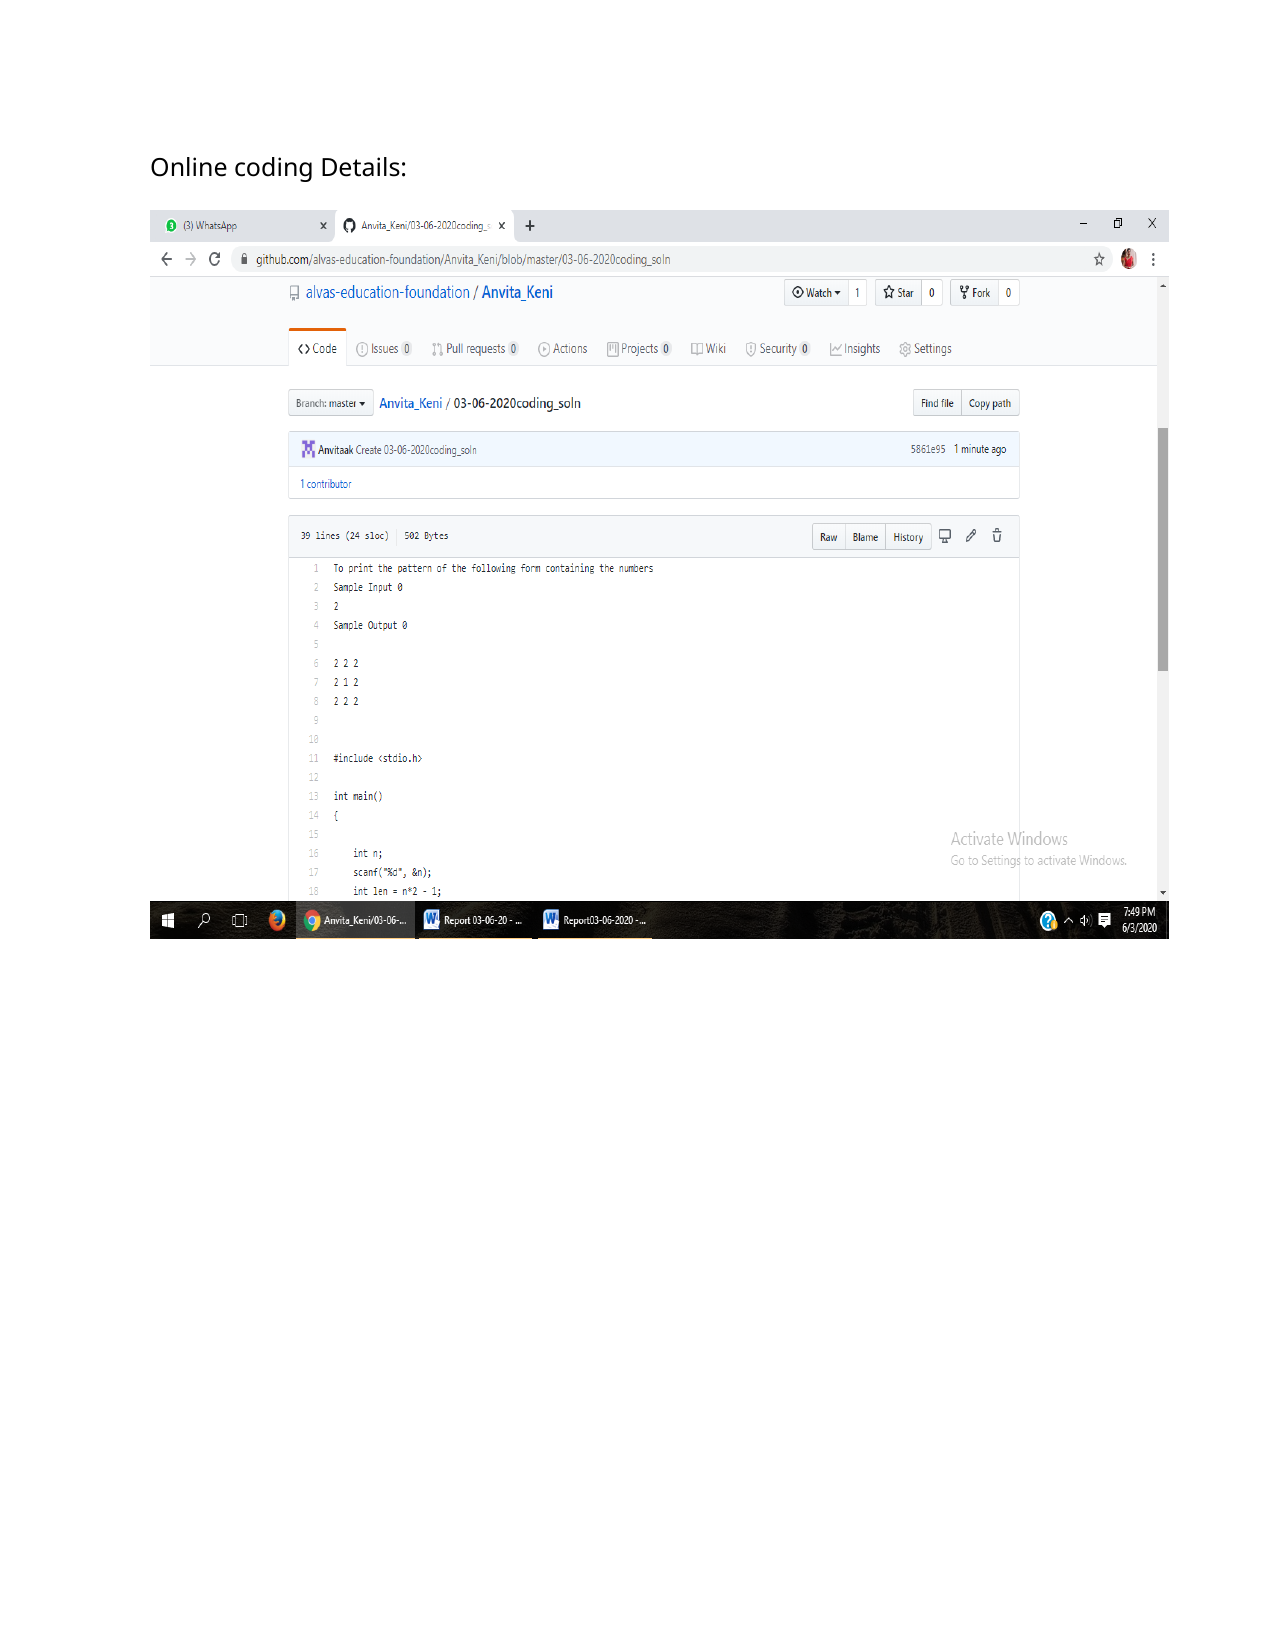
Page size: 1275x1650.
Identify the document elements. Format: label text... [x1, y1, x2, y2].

text Online coding Details: [150, 150, 1125, 184]
picture [150, 210, 1169, 939]
